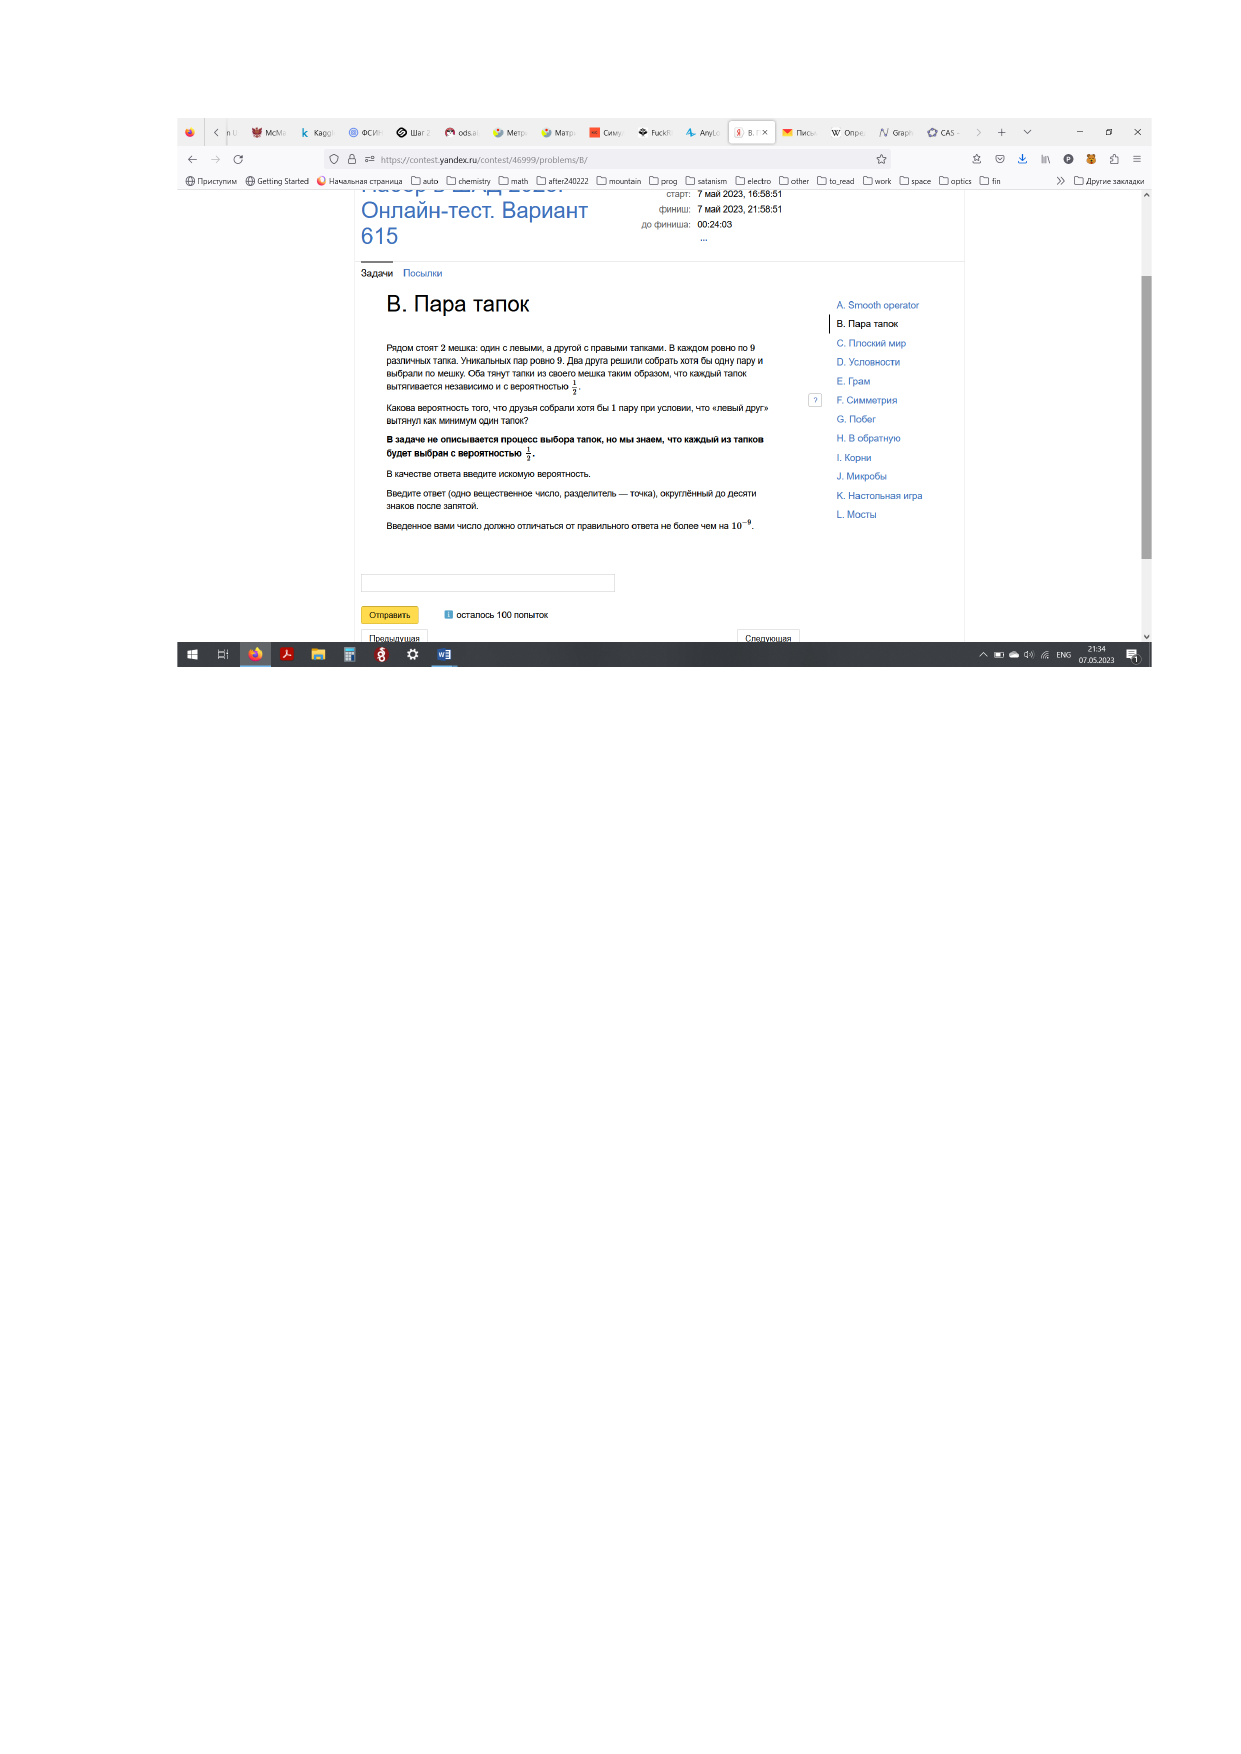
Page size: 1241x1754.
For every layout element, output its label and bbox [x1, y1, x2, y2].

picture [177, 118, 1152, 667]
